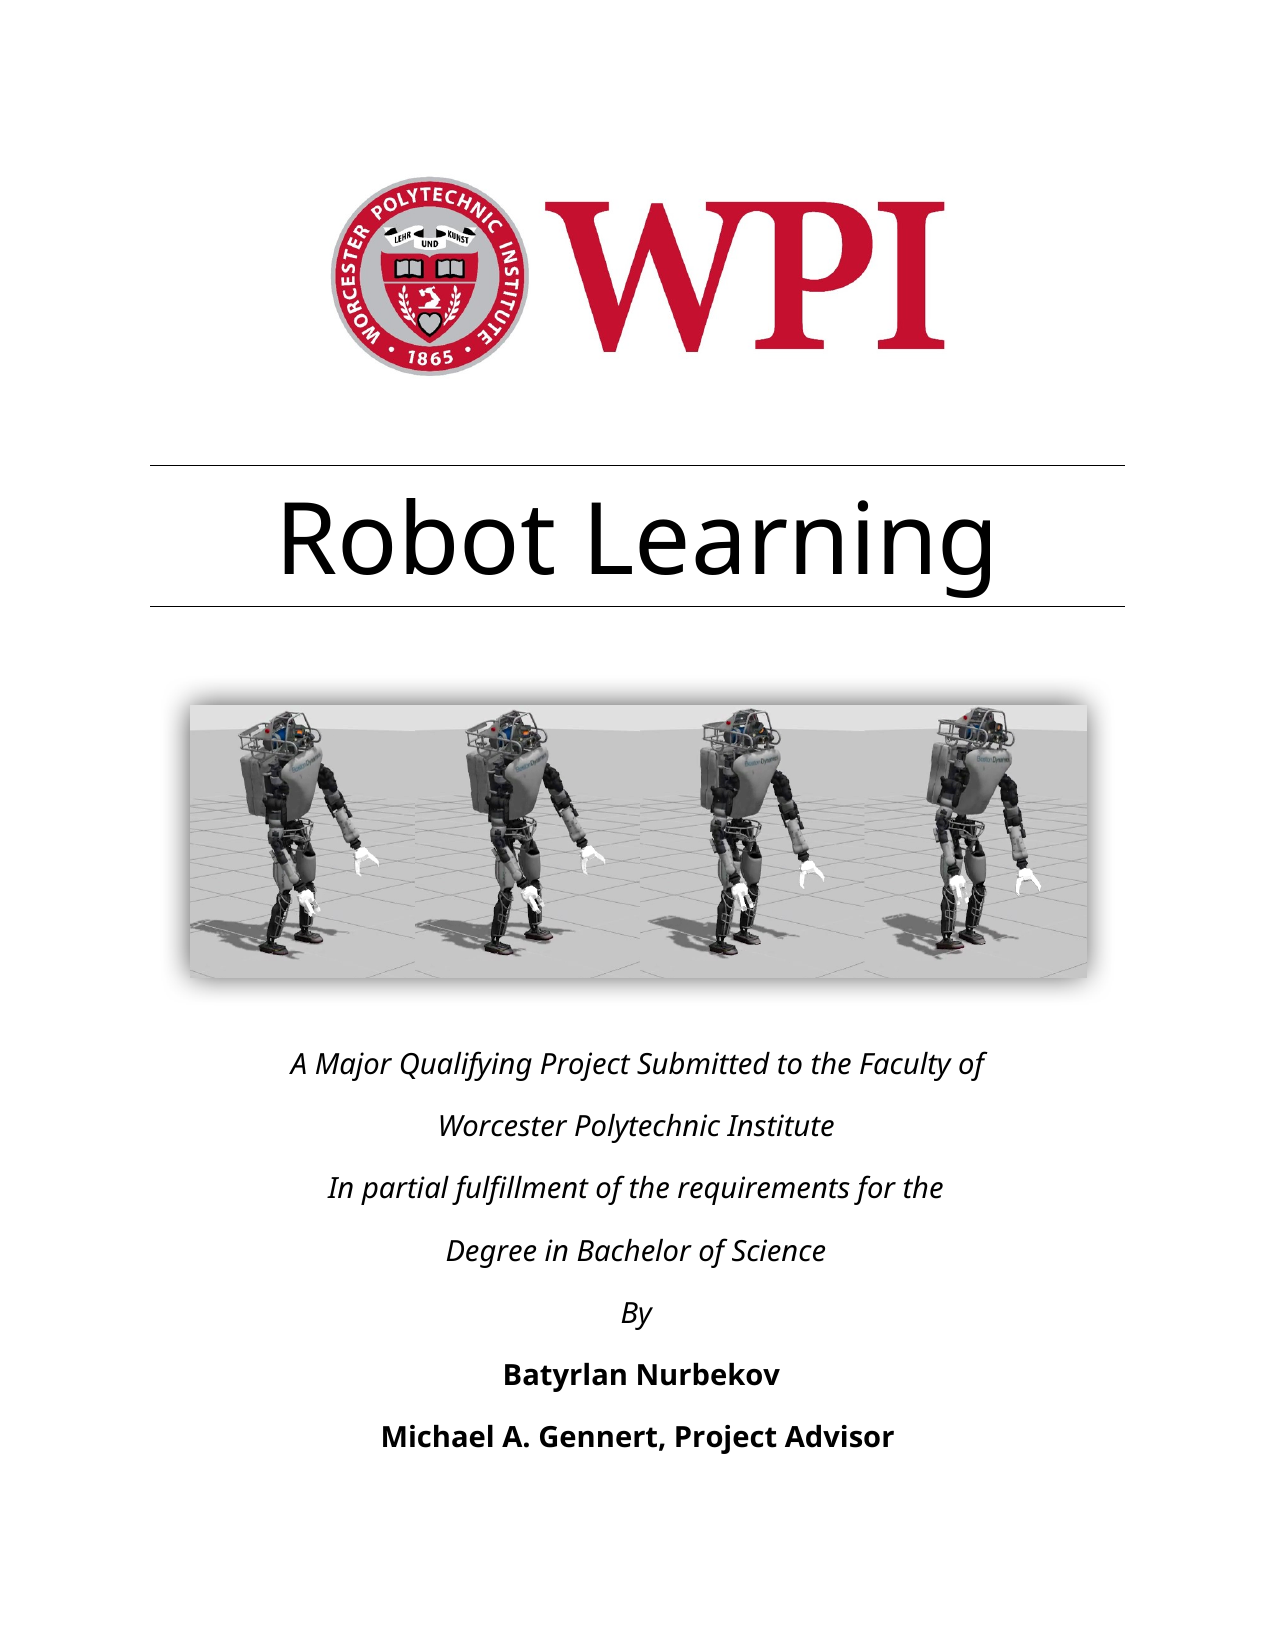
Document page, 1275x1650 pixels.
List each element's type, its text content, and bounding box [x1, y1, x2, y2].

text Batyrlan Nurbekov [150, 1354, 1125, 1394]
title Robot Learning [150, 466, 1125, 606]
text In partial fulfillment of the requirements for the [150, 1168, 1125, 1207]
text By [150, 1292, 1125, 1332]
text Worcester Polytechnic Institute [150, 1105, 1125, 1145]
picture [320, 150, 955, 397]
text Michael A. Gennert, Project Advisor [150, 1417, 1125, 1456]
text Degree in Bachelor of Science [150, 1230, 1125, 1269]
text A Major Qualifying Project Submitted to the Faculty of [150, 1043, 1125, 1083]
picture [190, 705, 1087, 978]
